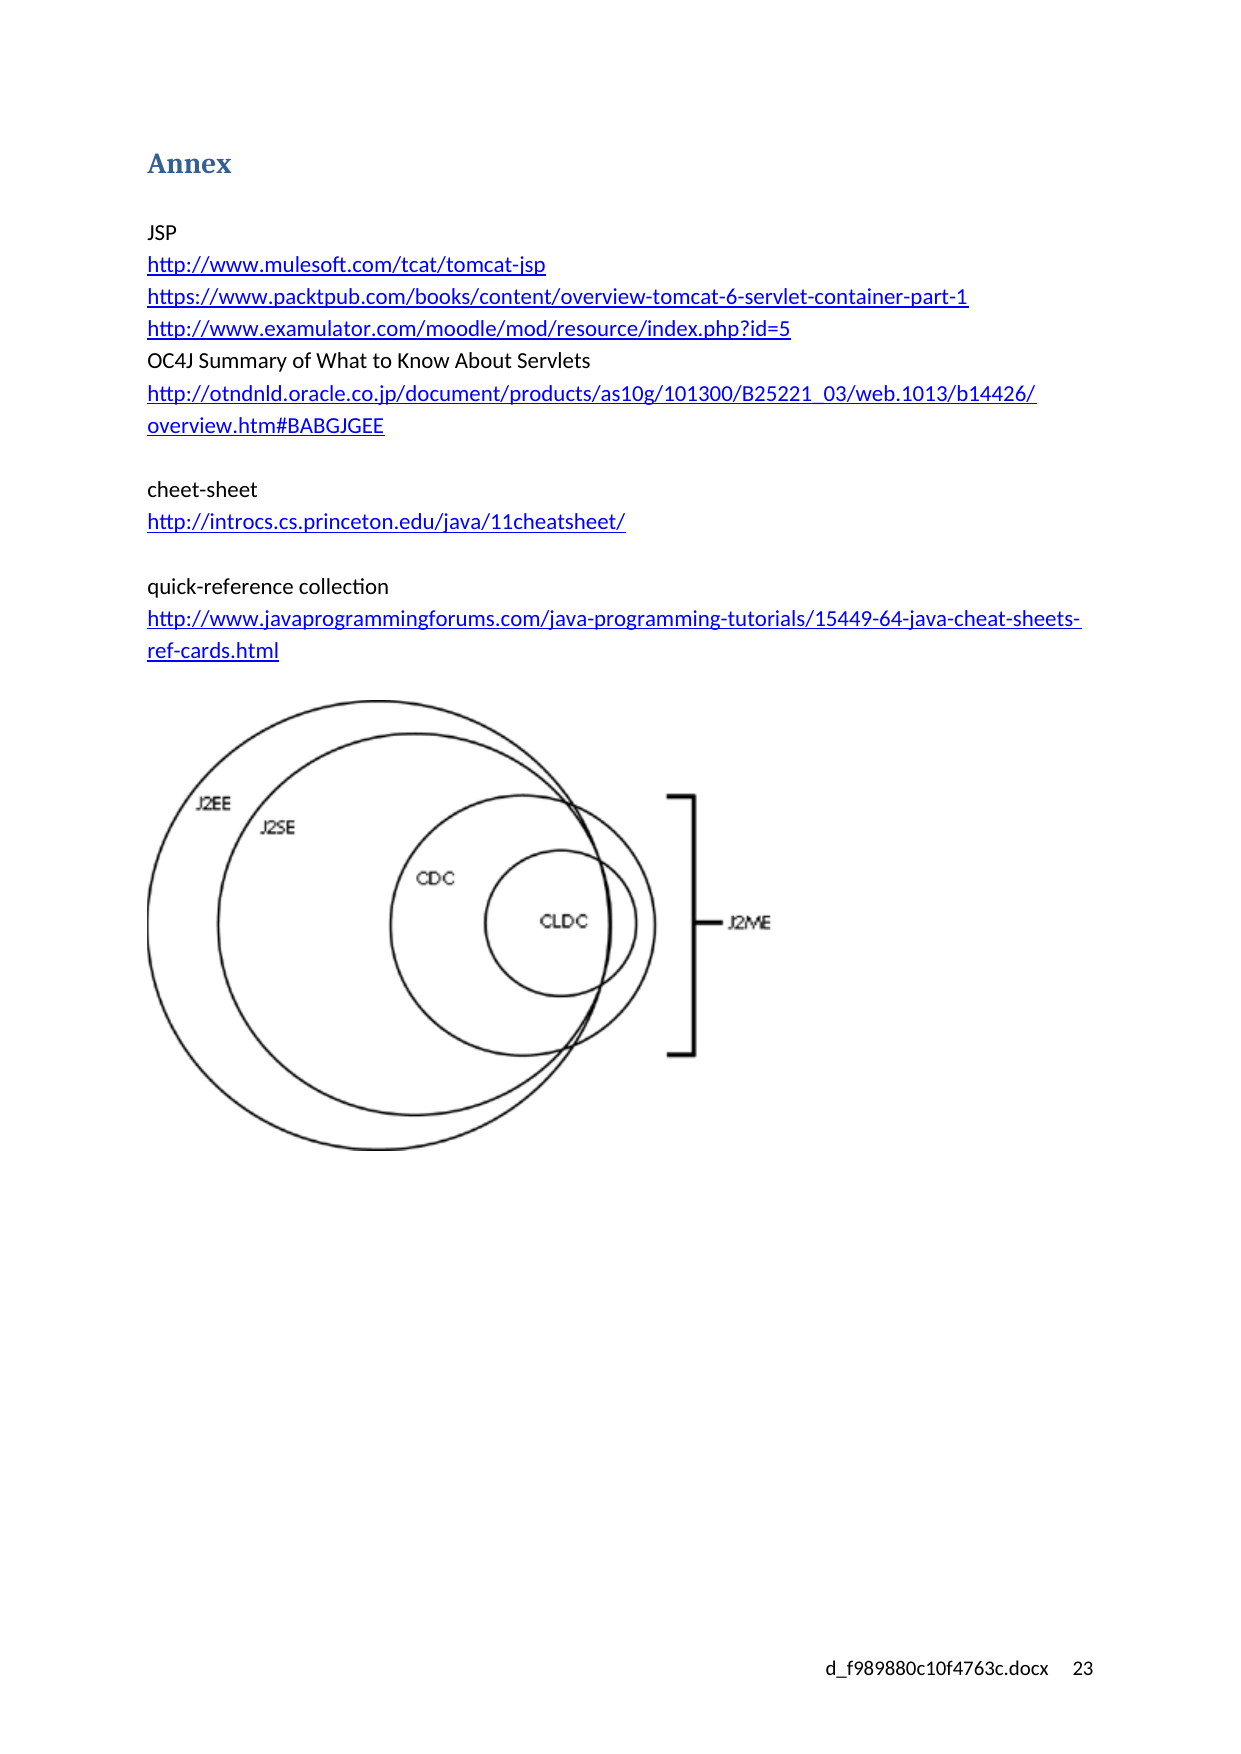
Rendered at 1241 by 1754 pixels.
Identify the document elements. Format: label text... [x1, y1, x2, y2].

text OC4J Summary of What to Know About Servlets [147, 346, 1093, 374]
text https://www.packtpub.com/books/content/overview-tomcat-6-servlet-container-part-1 [147, 282, 1093, 310]
text quick-reference collection [147, 572, 1093, 600]
text JSP [147, 218, 1093, 246]
text http://www.examulator.com/moodle/mod/resource/index.php?id=5 [147, 314, 1093, 342]
text http://www.mulesoft.com/tcat/tomcat-jsp [147, 250, 1093, 278]
text http://www.javaprogrammingforums.com/java-programming-tutorials/15449-64-java-cheat-sheets-ref-cards.html [147, 604, 1093, 664]
text http://introcs.cs.princeton.edu/java/11cheatsheet/ [147, 507, 1093, 535]
picture [147, 700, 772, 1151]
text cheet-sheet [147, 475, 1093, 503]
text http://otndnld.oracle.co.jp/document/products/as10g/101300/B25221_03/web.1013/b14426/overview.htm#BABGJGEE [147, 379, 1093, 439]
subtitle Annex [147, 147, 1093, 181]
